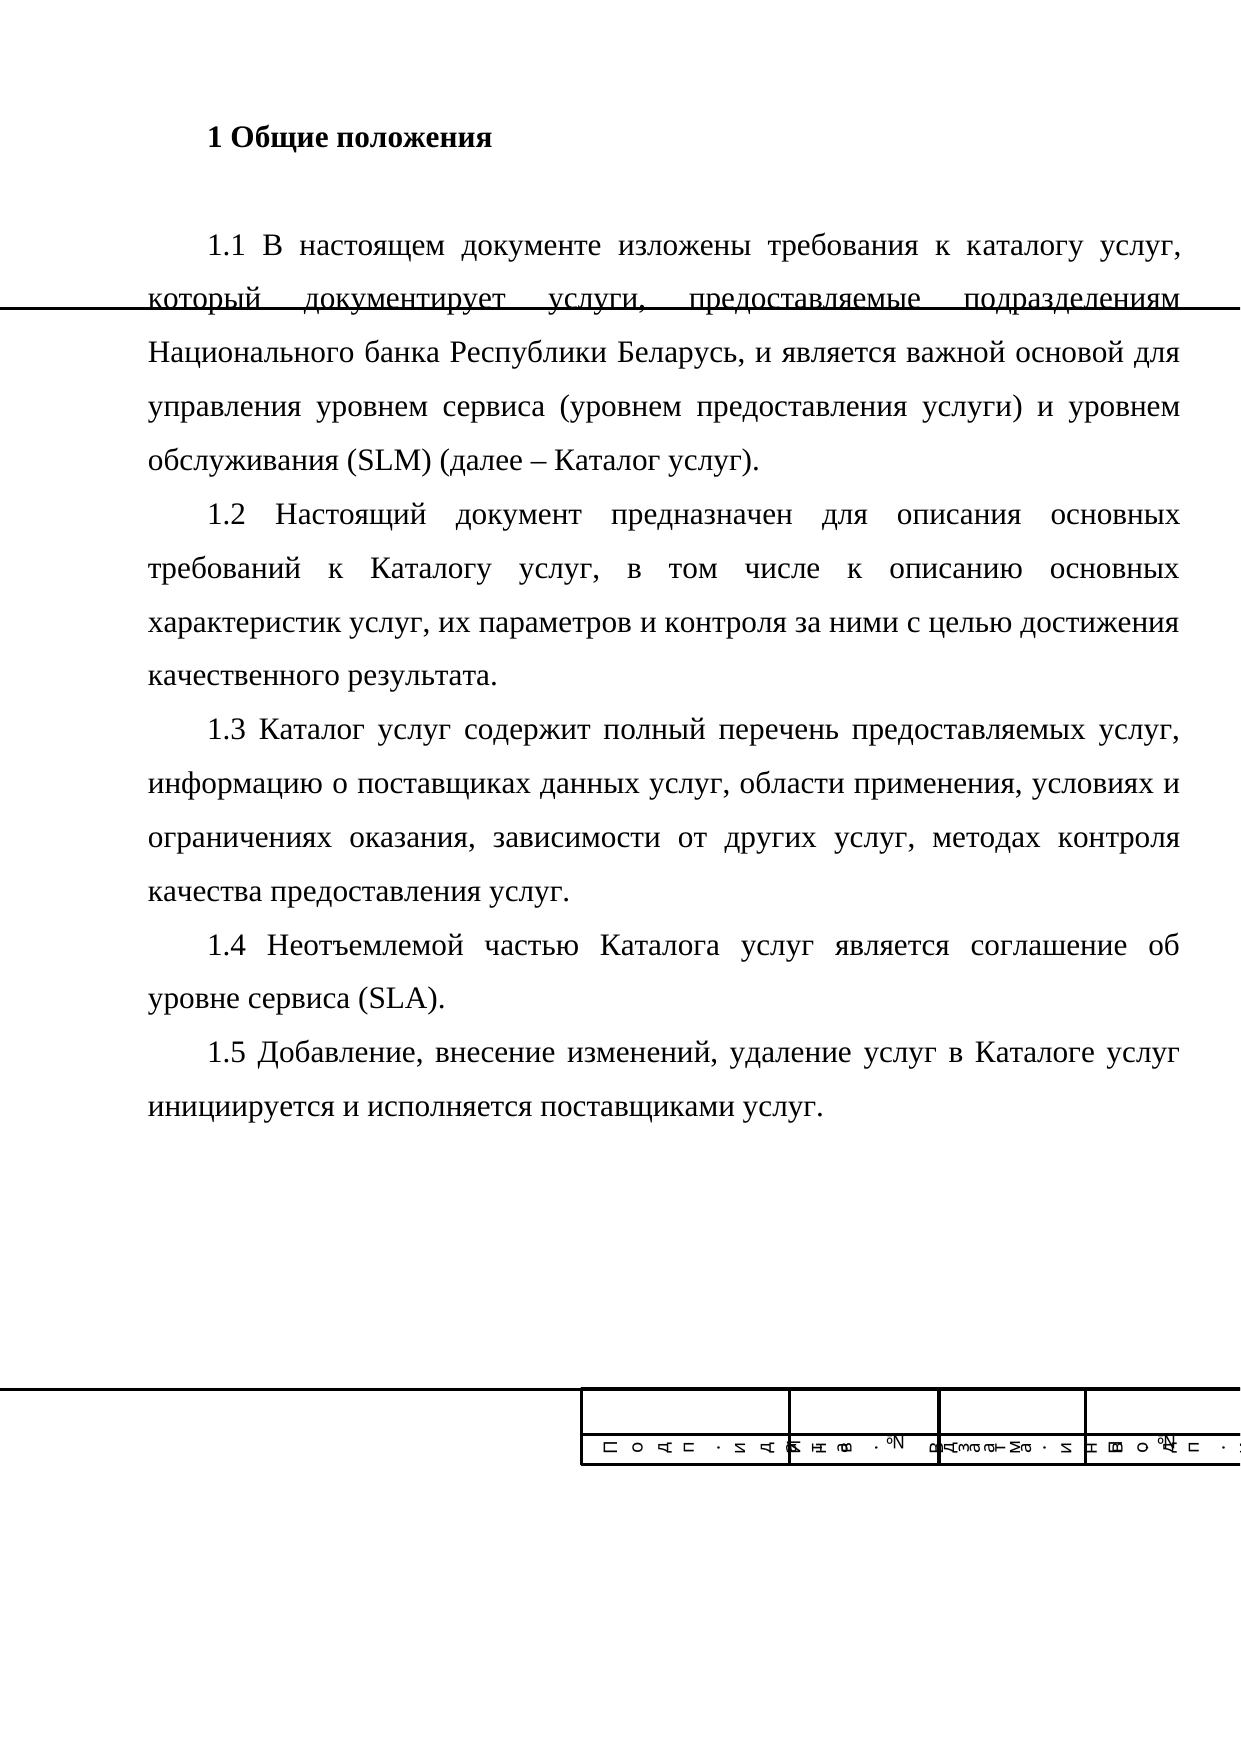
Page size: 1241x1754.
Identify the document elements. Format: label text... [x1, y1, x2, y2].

text 1.1 В настоящем документе изложены требования к каталогу услуг, который документирует услуги, предоставляемые подразделениям Национального банка Республики Беларусь, и является важной основой для управления уровнем сервиса (уровнем предоставления услуги) и уровнем обслуживания (SLM) (далее – Каталог услуг). [148, 226, 1181, 477]
text 1.2 Настоящий документ предназначен для описания основных требований к Каталогу услуг, в том числе к описанию основных характеристик услуг, их параметров и контроля за ними с целью достижения качественного результата. [148, 495, 1181, 693]
subtitle Общие положения [148, 118, 1181, 154]
text 1.4 Неотъемлемой частью Каталога услуг является соглашение об уровне сервиса (SLA). [148, 926, 1181, 1016]
text 1.5 Добавление, внесение изменений, удаление услуг в Каталоге услуг инициируется и исполняется поставщиками услуг. [148, 1034, 1181, 1123]
text 1.3 Каталог услуг содержит полный перечень предоставляемых услуг, информацию о поставщиках данных услуг, области применения, условиях и ограничениях оказания, зависимости от других услуг, методах контроля качества предоставления услуг. [148, 711, 1181, 908]
